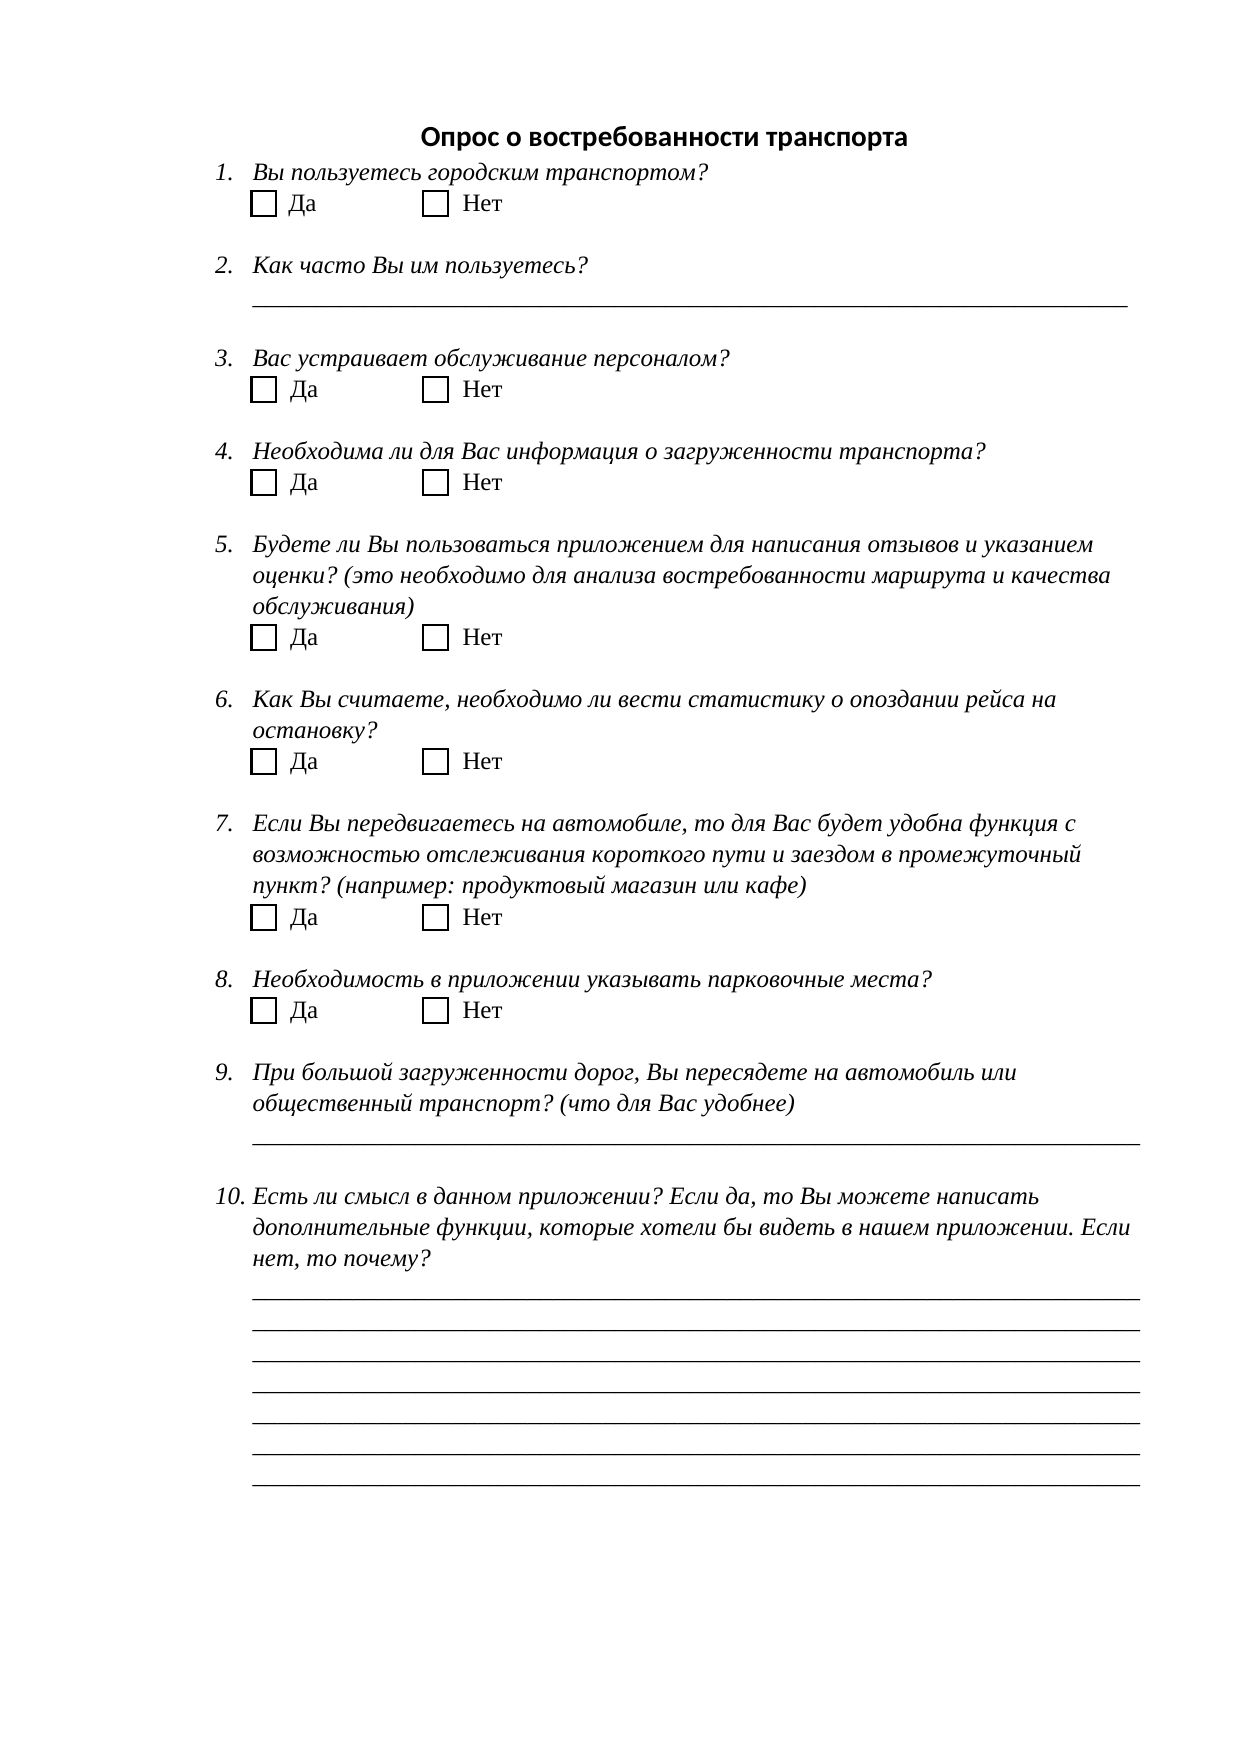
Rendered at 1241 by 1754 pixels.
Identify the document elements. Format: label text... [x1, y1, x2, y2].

text Да Нет [177, 622, 1152, 651]
list Вас устраивает обслуживание персоналом? [215, 343, 1152, 372]
list ______________________________________________________________________ [252, 281, 1152, 309]
list _________________________________________________________________________________________________________________________________________________________________________________________________________________________________________________________________________________________________________________________________________________________________________________________________________________________________________________________________________________________________________________ [252, 1274, 1152, 1489]
list При большой загруженности дорог, Вы пересядете на автомобиль или общественный транспорт? (что для Вас удобнее) [215, 1057, 1152, 1117]
list Да Нет [252, 995, 1152, 1023]
list Да Нет [252, 188, 1152, 216]
list Вы пользуетесь городским транспортом? [215, 157, 1152, 185]
list Как Вы считаете, необходимо ли вести статистику о опоздании рейса на остановку? [215, 684, 1152, 744]
list Да Нет [252, 467, 1152, 496]
list Да Нет [252, 374, 1152, 403]
list Как часто Вы им пользуетесь? [215, 250, 1152, 278]
list Необходимость в приложении указывать парковочные места? [215, 964, 1152, 992]
text Опрос о востребованности транспорта [177, 118, 1152, 154]
list Необходима ли для Вас информация о загруженности транспорта? [215, 436, 1152, 465]
list дополнительные функции, которые хотели бы видеть в нашем приложении. Если нет, то почему? [252, 1212, 1152, 1272]
list Да Нет [252, 902, 1152, 930]
list Есть ли смысл в данном приложении? Если да, то Вы можете написать [215, 1181, 1152, 1210]
list _______________________________________________________________________ [252, 1119, 1152, 1148]
list Будете ли Вы пользоваться приложением для написания отзывов и указанием оценки? (это необходимо для анализа востребованности маршрута и качества обслуживания) [215, 529, 1152, 620]
list Да Нет [252, 746, 1152, 775]
list Если Вы передвигаетесь на автомобиле, то для Вас будет удобна функция с возможностью отслеживания короткого пути и заездом в промежуточный пункт? (например: продуктовый магазин или кафе) [215, 808, 1152, 899]
